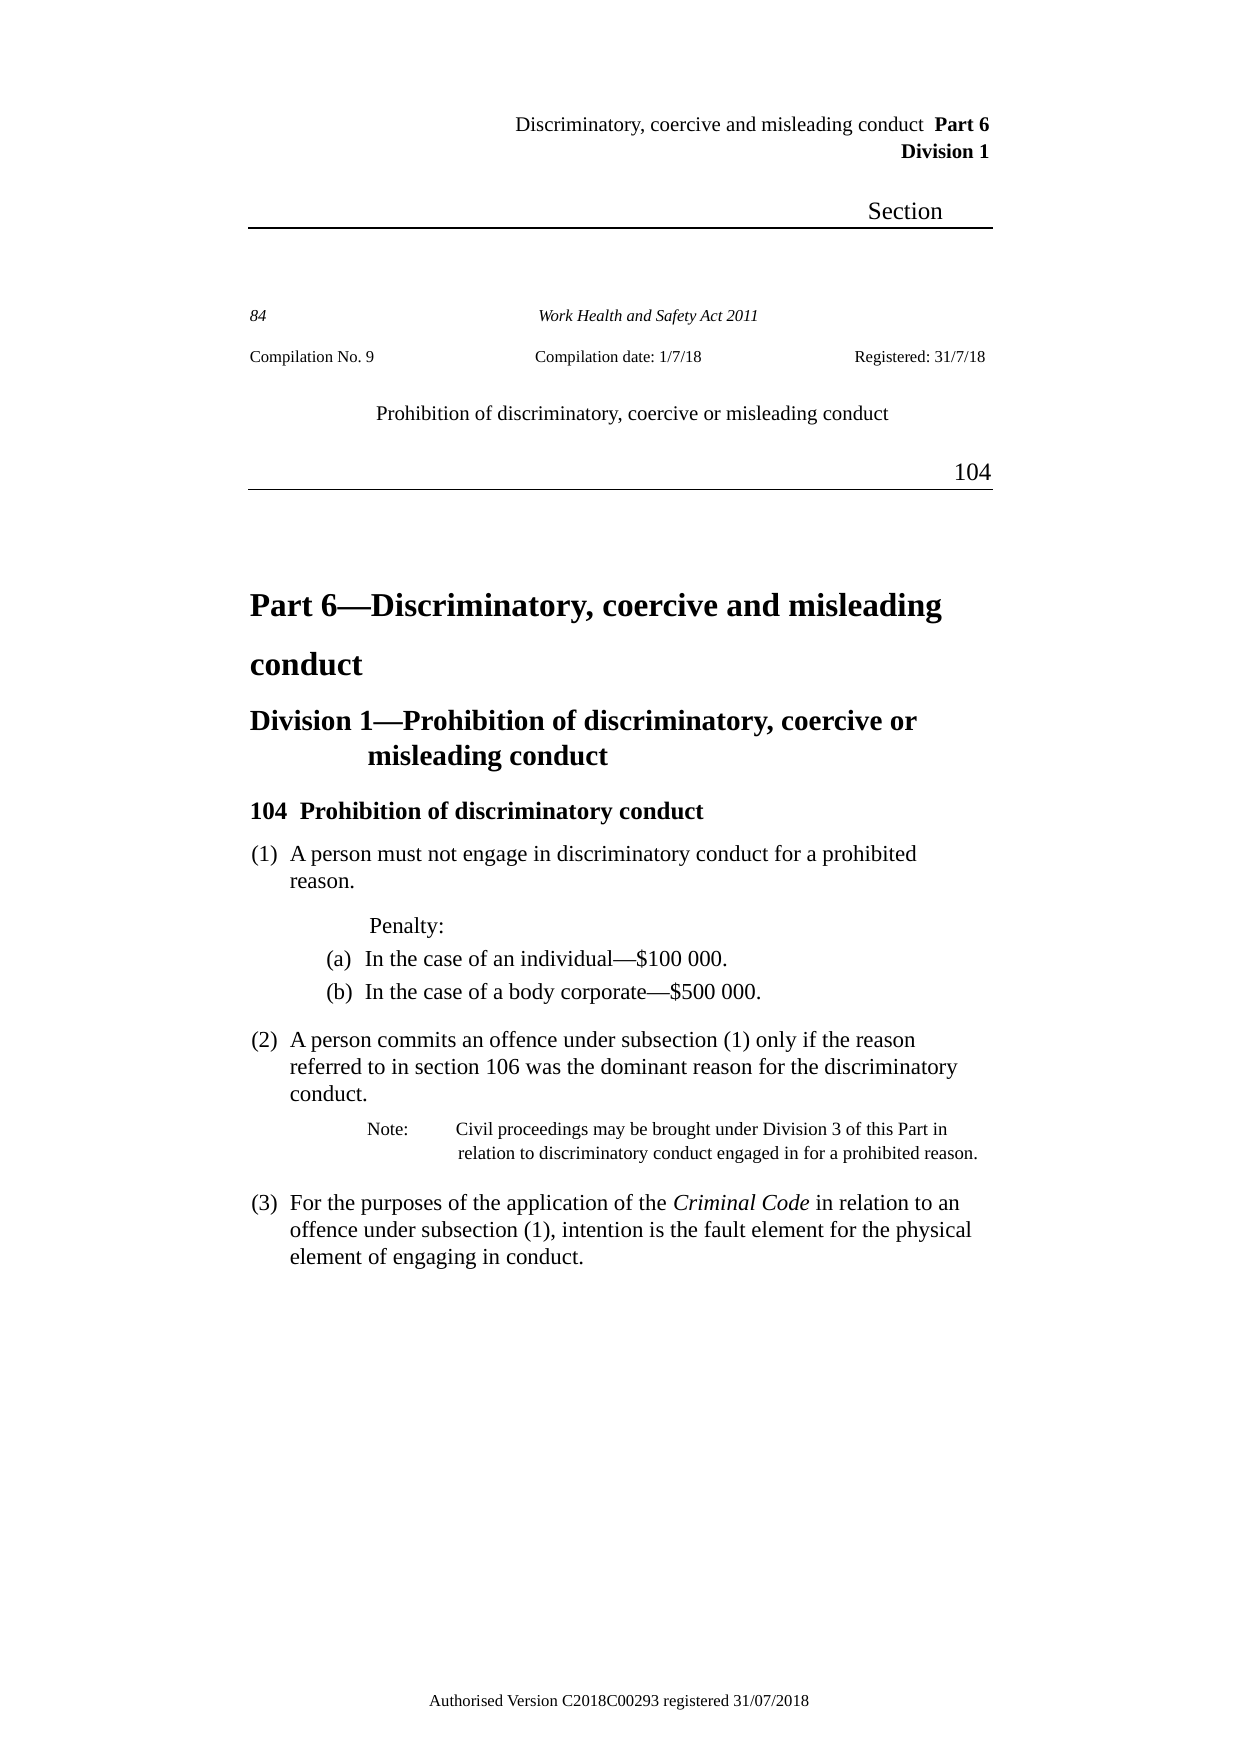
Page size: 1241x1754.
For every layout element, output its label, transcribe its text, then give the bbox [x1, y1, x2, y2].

list A person must not engage in discriminatory conduct for a prohibited reason. [251, 840, 988, 894]
text Part 6—Discriminatory, coercive and misleading [249, 585, 989, 623]
text relation to discriminatory conduct engaged in for a prohibited reason. [397, 1142, 978, 1164]
text Penalty: [369, 912, 988, 938]
text Compilation No. 9 Compilation date: 1/7/18 Registered: 31/7/18 [249, 347, 989, 366]
list A person commits an offence under subsection (1) only if the reason referred to in section 106 was the dominant reason for the discriminatory conduct. [251, 1026, 988, 1107]
subtitle conduct [249, 644, 989, 682]
list For the purposes of the application of the Criminal Code in relation to an offence under subsection (1), intention is the fault element for the physical element of engaging in conduct. [251, 1189, 988, 1269]
text 104 [251, 457, 991, 486]
text 84 Work Health and Safety Act 2011 [249, 306, 989, 325]
subtitle Division 1—Prohibition of discriminatory, coercive or misleading conduct [249, 703, 989, 771]
subtitle 104 Prohibition of discriminatory conduct [249, 796, 989, 824]
list In the case of an individual—$100 000. [326, 945, 988, 972]
list In the case of a body corporate—$500 000. [326, 978, 988, 1005]
text Note: Civil proceedings may be brought under Division 3 of this Part in [251, 1117, 989, 1139]
text Prohibition of discriminatory, coercive or misleading conduct [376, 401, 989, 425]
